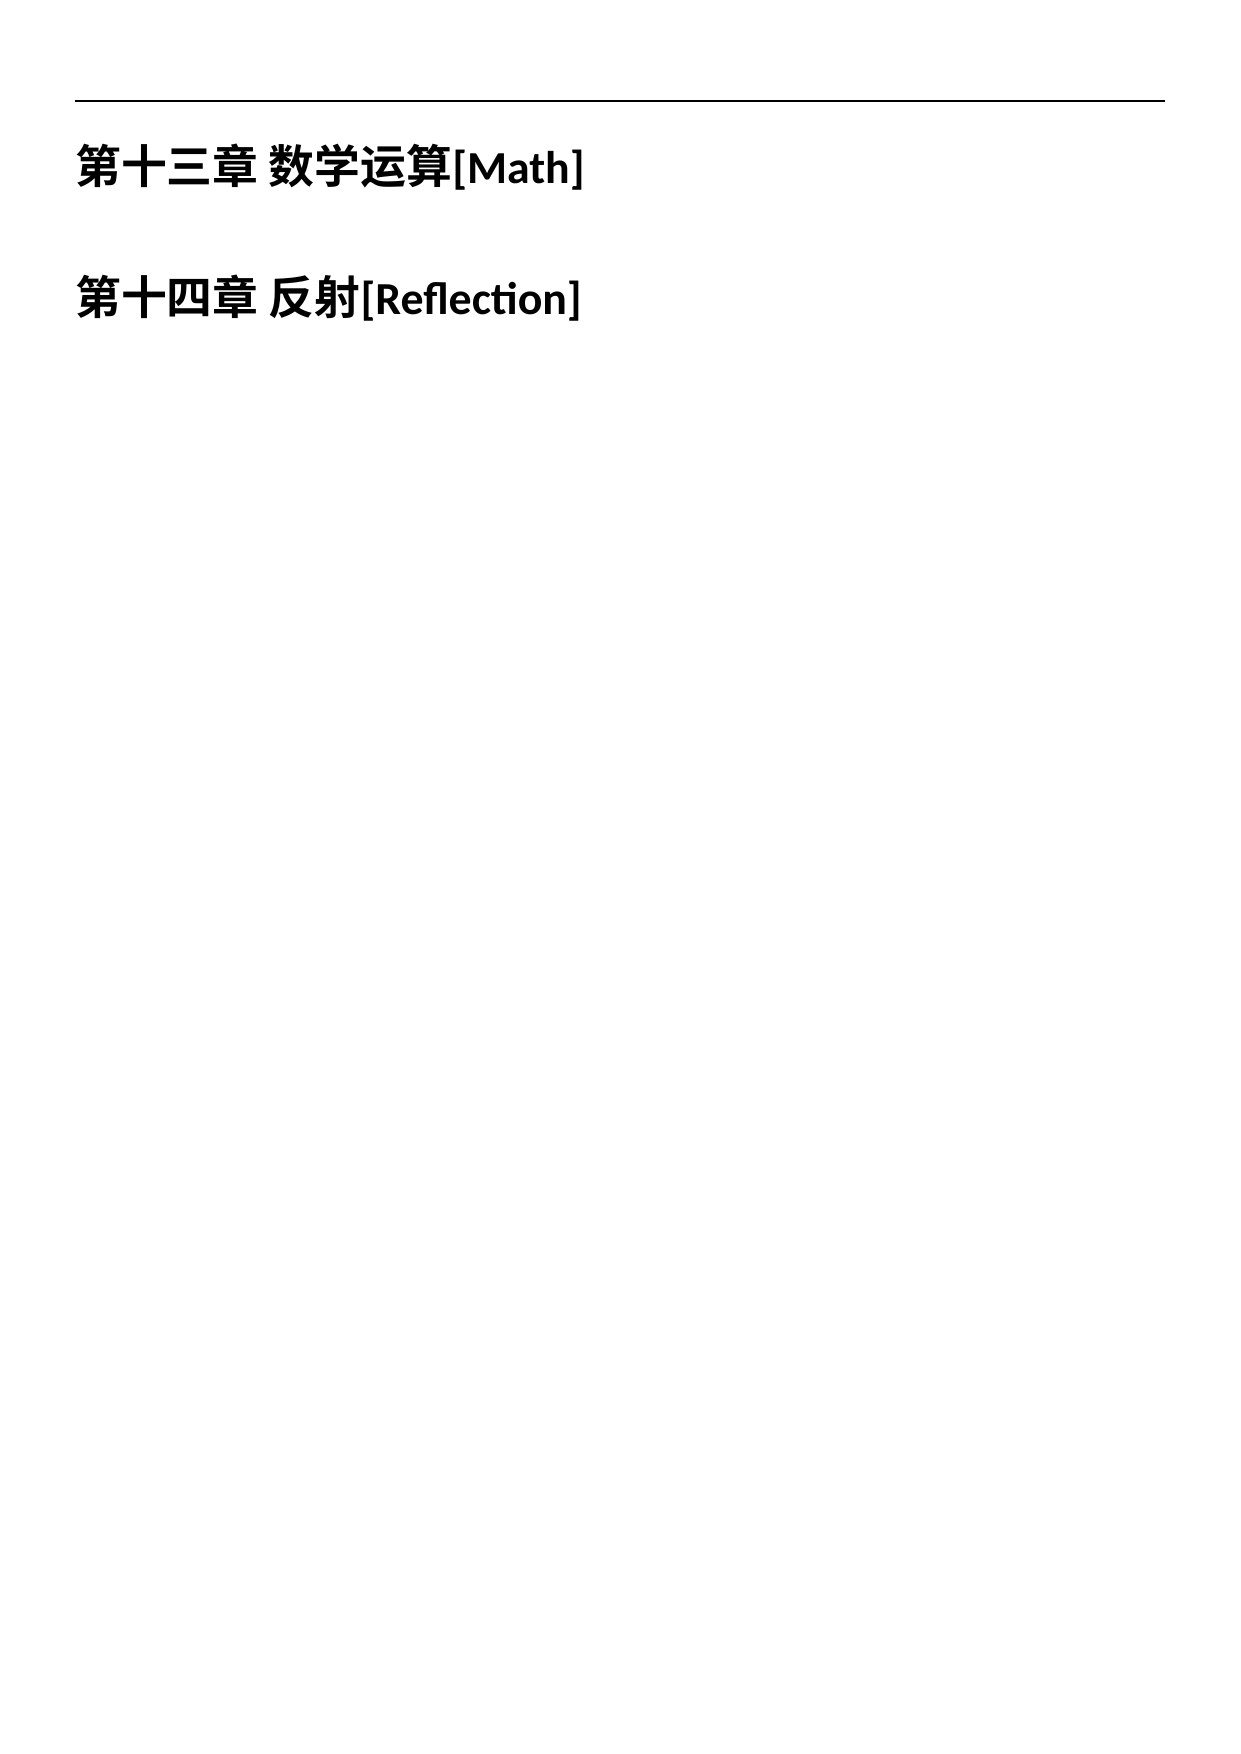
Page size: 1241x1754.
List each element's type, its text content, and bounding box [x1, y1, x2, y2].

subtitle 反射[Reflection] [75, 246, 1165, 343]
subtitle 数学运算[Math] [75, 115, 1165, 212]
